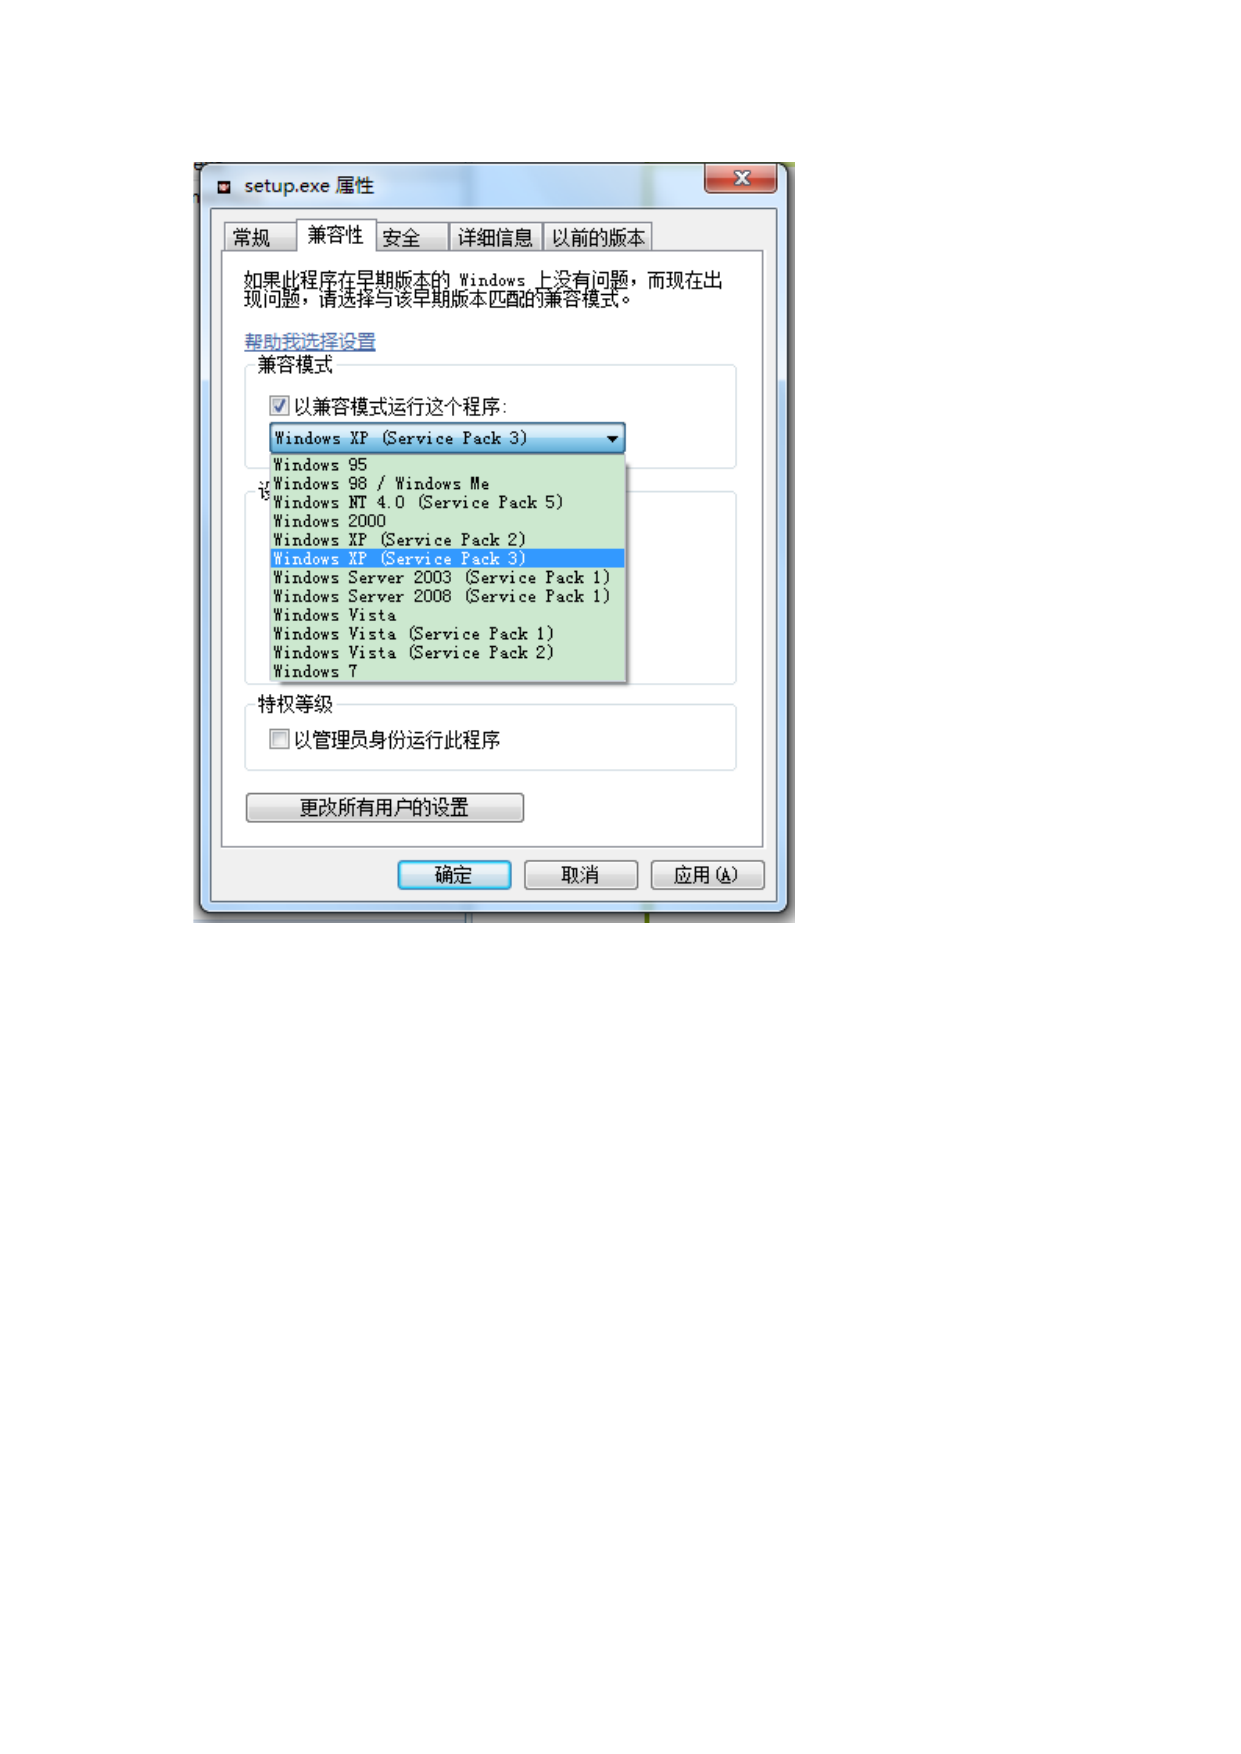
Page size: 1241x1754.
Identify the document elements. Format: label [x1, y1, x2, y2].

picture [193, 162, 795, 923]
